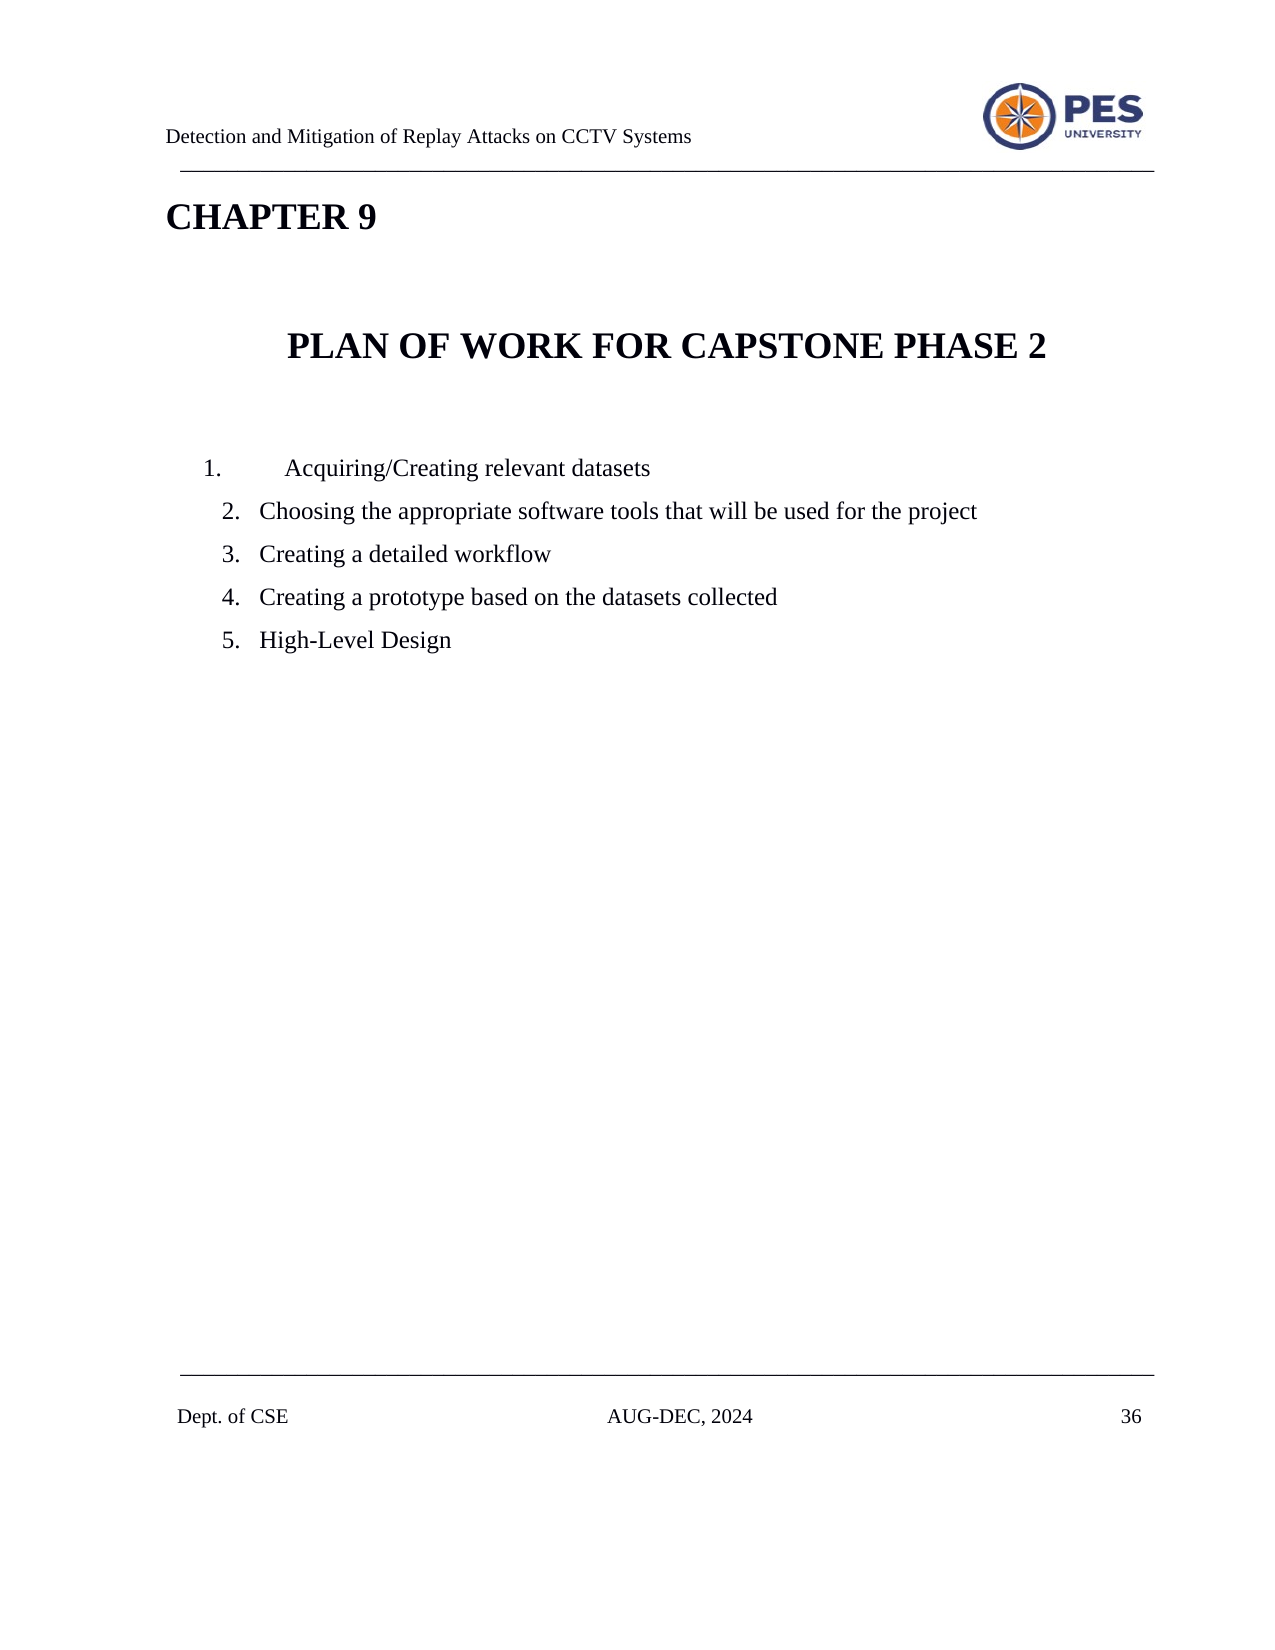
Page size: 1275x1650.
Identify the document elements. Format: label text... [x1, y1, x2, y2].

text CHAPTER 9 [165, 194, 1169, 237]
list Creating a detailed workflow [222, 539, 1169, 568]
list High-Level Design [222, 626, 1169, 694]
list Creating a prototype based on the datasets collected [222, 582, 1169, 611]
text PLAN OF WORK FOR CAPSTONE PHASE 2 [165, 324, 1169, 367]
picture [981, 81, 1153, 153]
list Acquiring/Creating relevant datasets [203, 453, 1169, 482]
list Choosing the appropriate software tools that will be used for the project [222, 496, 1169, 525]
